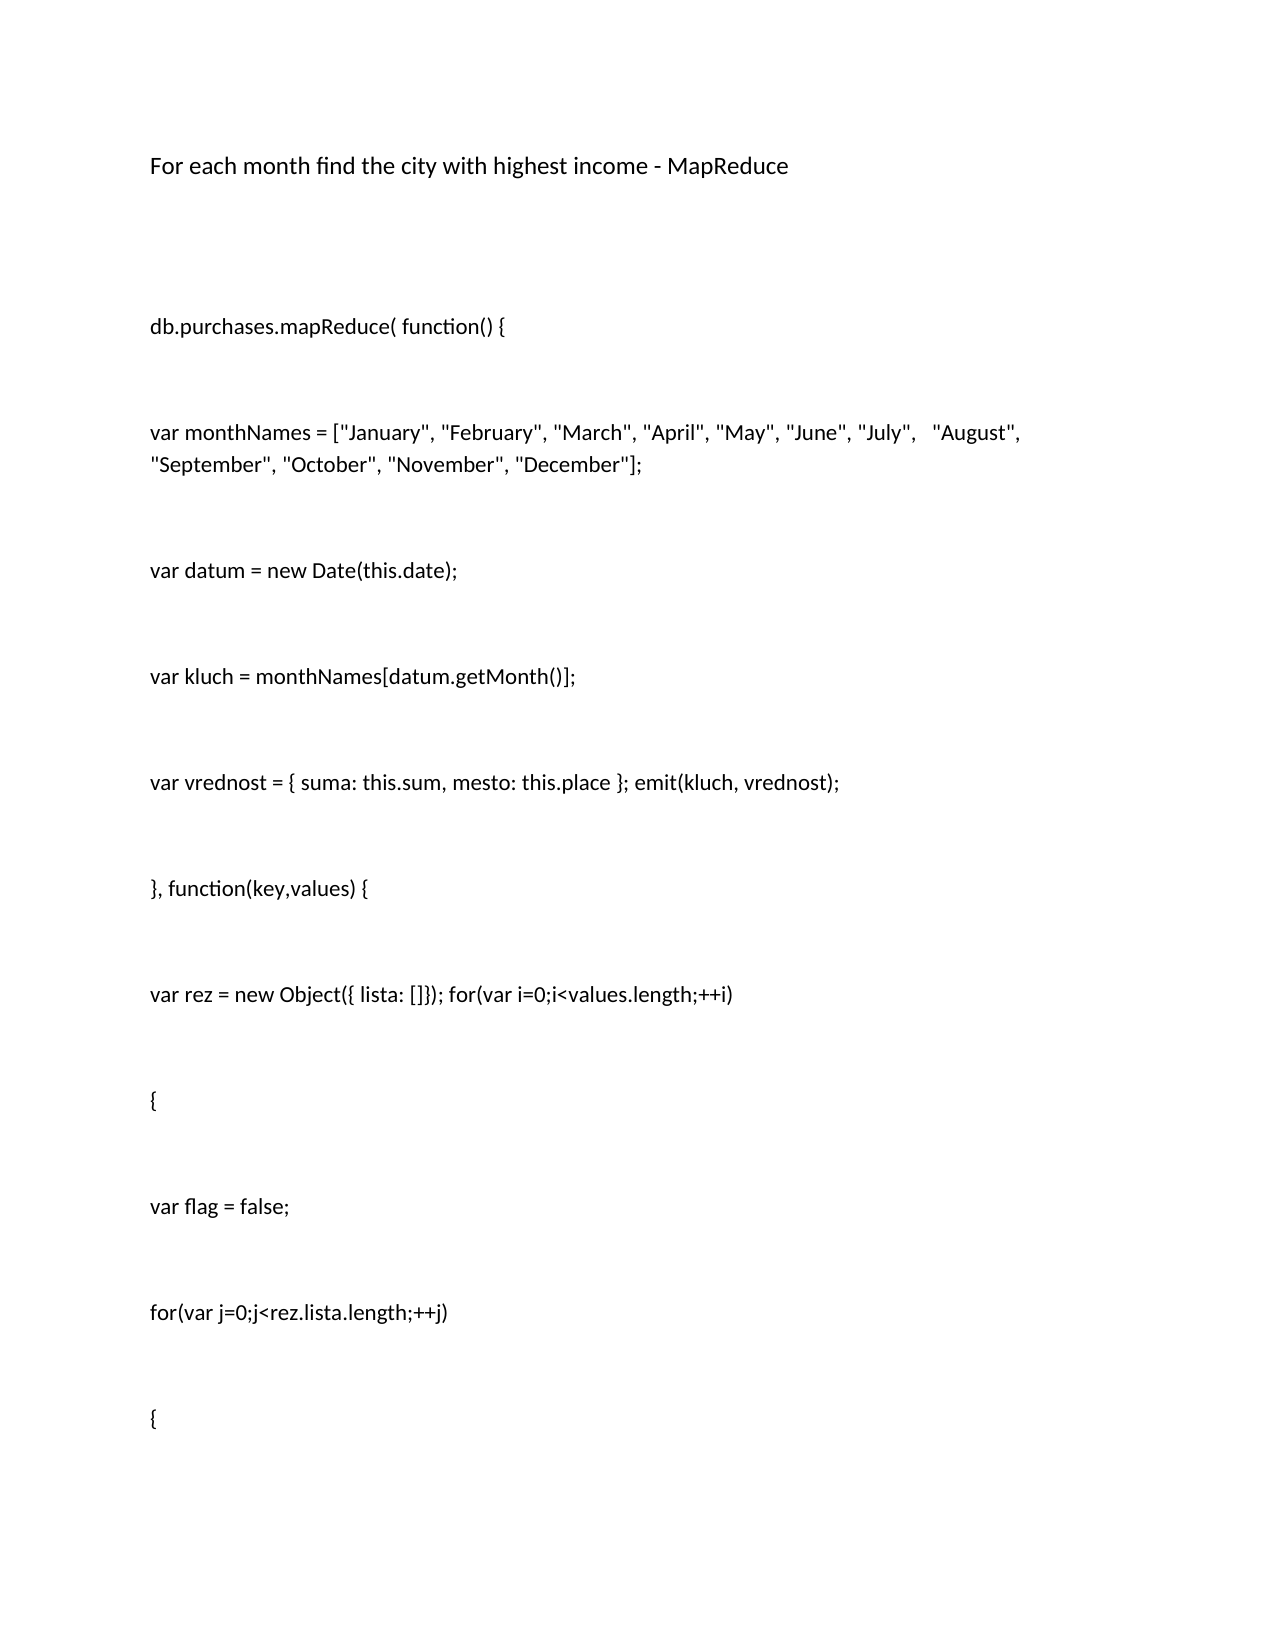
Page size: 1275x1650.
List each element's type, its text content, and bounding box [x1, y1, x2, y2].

text For each month find the city with highest income - MapReduce [150, 150, 1125, 181]
